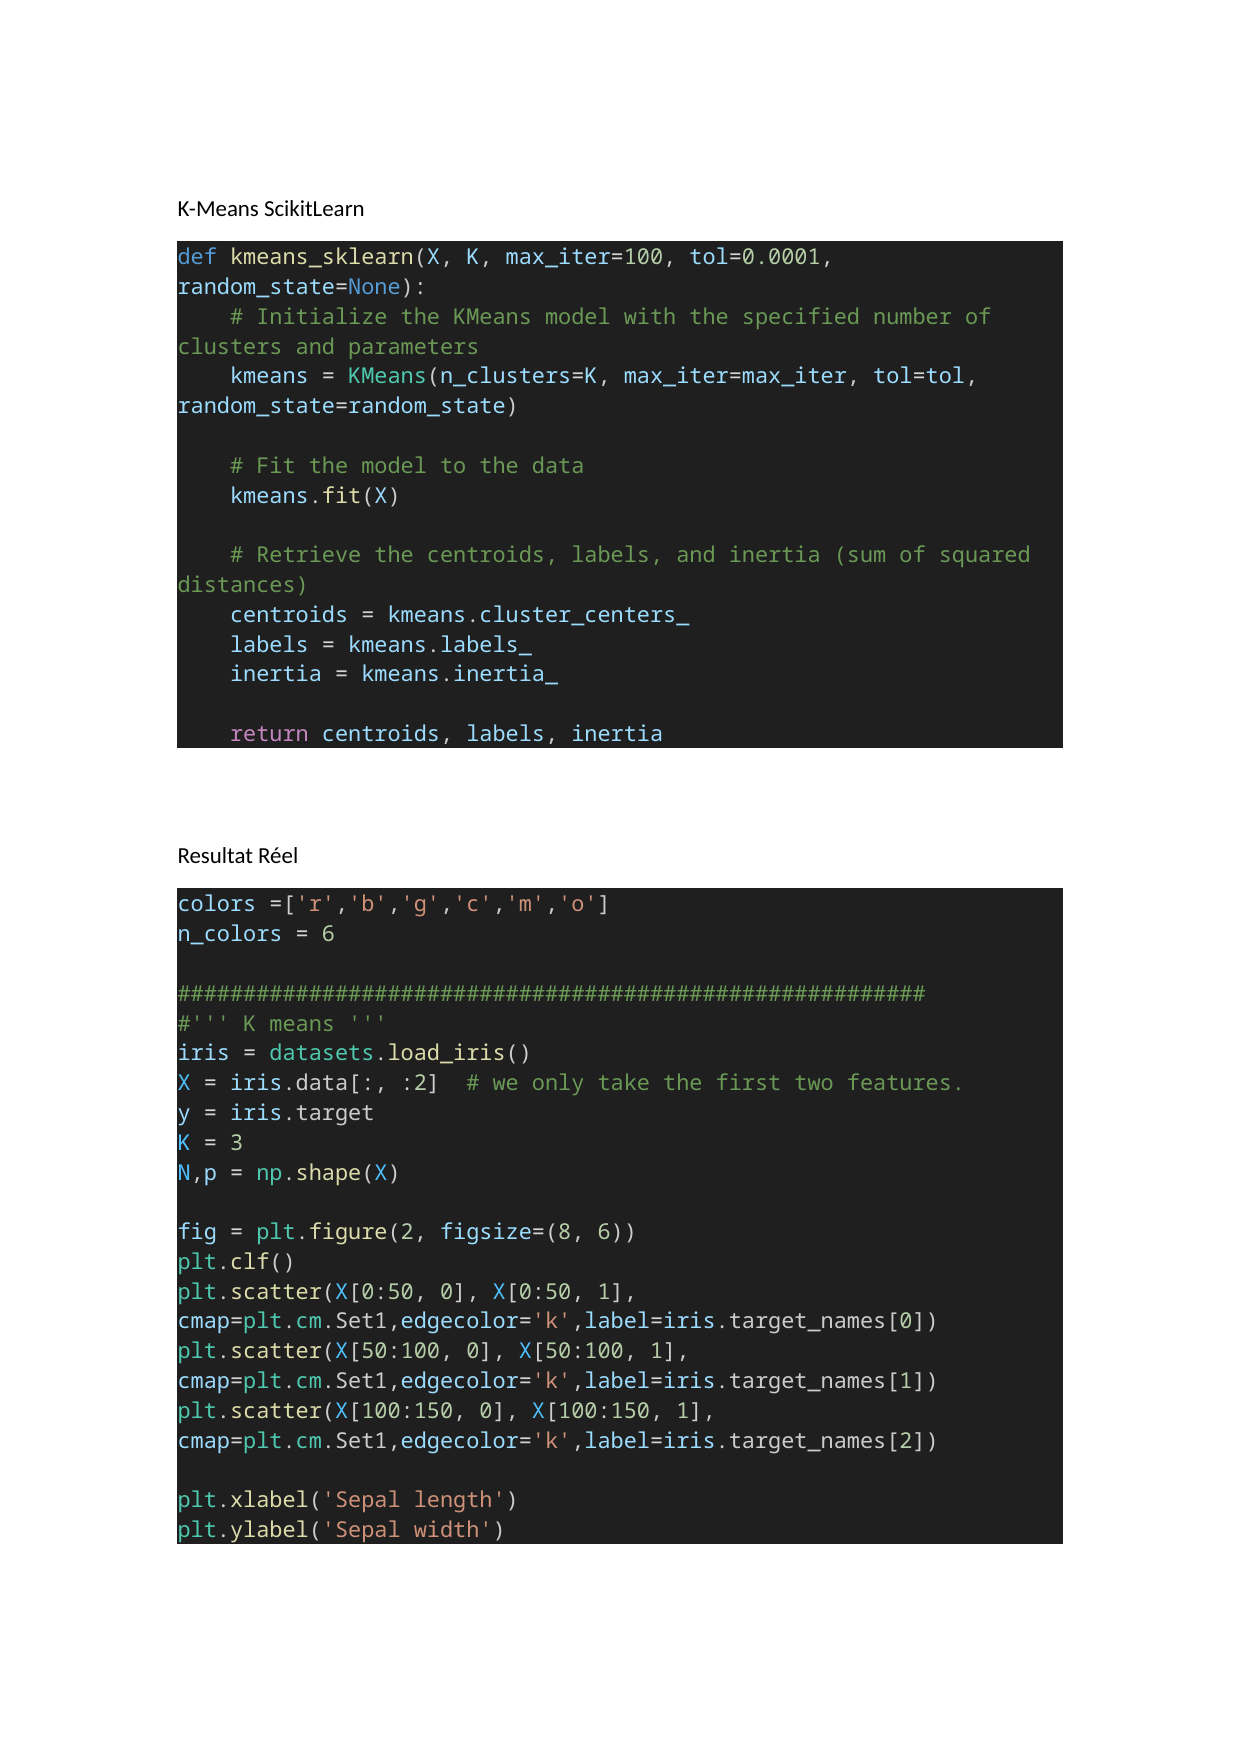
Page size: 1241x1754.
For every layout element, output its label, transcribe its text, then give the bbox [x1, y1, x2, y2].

text # Fit the model to the data [177, 450, 1063, 480]
text # Retrieve the centroids, labels, and inertia (sum of squared distances) [177, 539, 1063, 599]
text labels = kmeans.labels_ [177, 629, 1063, 658]
text def kmeans_sklearn(X, K, max_iter=100, tol=0.0001, random_state=None): [177, 241, 1063, 301]
text K-Means ScikitLearn [177, 194, 1063, 222]
text return centroids, labels, inertia [177, 718, 1063, 748]
text n_colors = 6 [177, 918, 1063, 948]
text kmeans = KMeans(n_clusters=K, max_iter=max_iter, tol=tol, random_state=random_state) [177, 361, 1063, 420]
text X = iris.data[:, :2] # we only take the first two features. [177, 1067, 1063, 1097]
text plt.ylabel('Sepal width') [177, 1514, 1063, 1544]
text plt.xlabel('Sepal length') [177, 1484, 1063, 1514]
text N,p = np.shape(X) [177, 1157, 1063, 1186]
text y = iris.target [177, 1097, 1063, 1127]
text plt.scatter(X[50:100, 0], X[50:100, 1], cmap=plt.cm.Set1,edgecolor='k',label=iris.target_names[1]) [177, 1335, 1063, 1395]
text centroids = kmeans.cluster_centers_ [177, 599, 1063, 629]
text plt.clf() [177, 1246, 1063, 1276]
text # Initialize the KMeans model with the specified number of clusters and parameters [177, 301, 1063, 361]
text colors =['r','b','g','c','m','o'] [177, 888, 1063, 918]
text #''' K means ''' [177, 1008, 1063, 1037]
text Resultat Réel [177, 842, 1063, 869]
text inertia = kmeans.inertia_ [177, 658, 1063, 688]
text K = 3 [177, 1127, 1063, 1157]
text kmeans.fit(X) [177, 480, 1063, 509]
text plt.scatter(X[0:50, 0], X[0:50, 1], cmap=plt.cm.Set1,edgecolor='k',label=iris.target_names[0]) [177, 1276, 1063, 1335]
text iris = datasets.load_iris() [177, 1037, 1063, 1067]
text ######################################################### [177, 978, 1063, 1008]
text plt.scatter(X[100:150, 0], X[100:150, 1], cmap=plt.cm.Set1,edgecolor='k',label=iris.target_names[2]) [177, 1395, 1063, 1454]
text fig = plt.figure(2, figsize=(8, 6)) [177, 1216, 1063, 1246]
